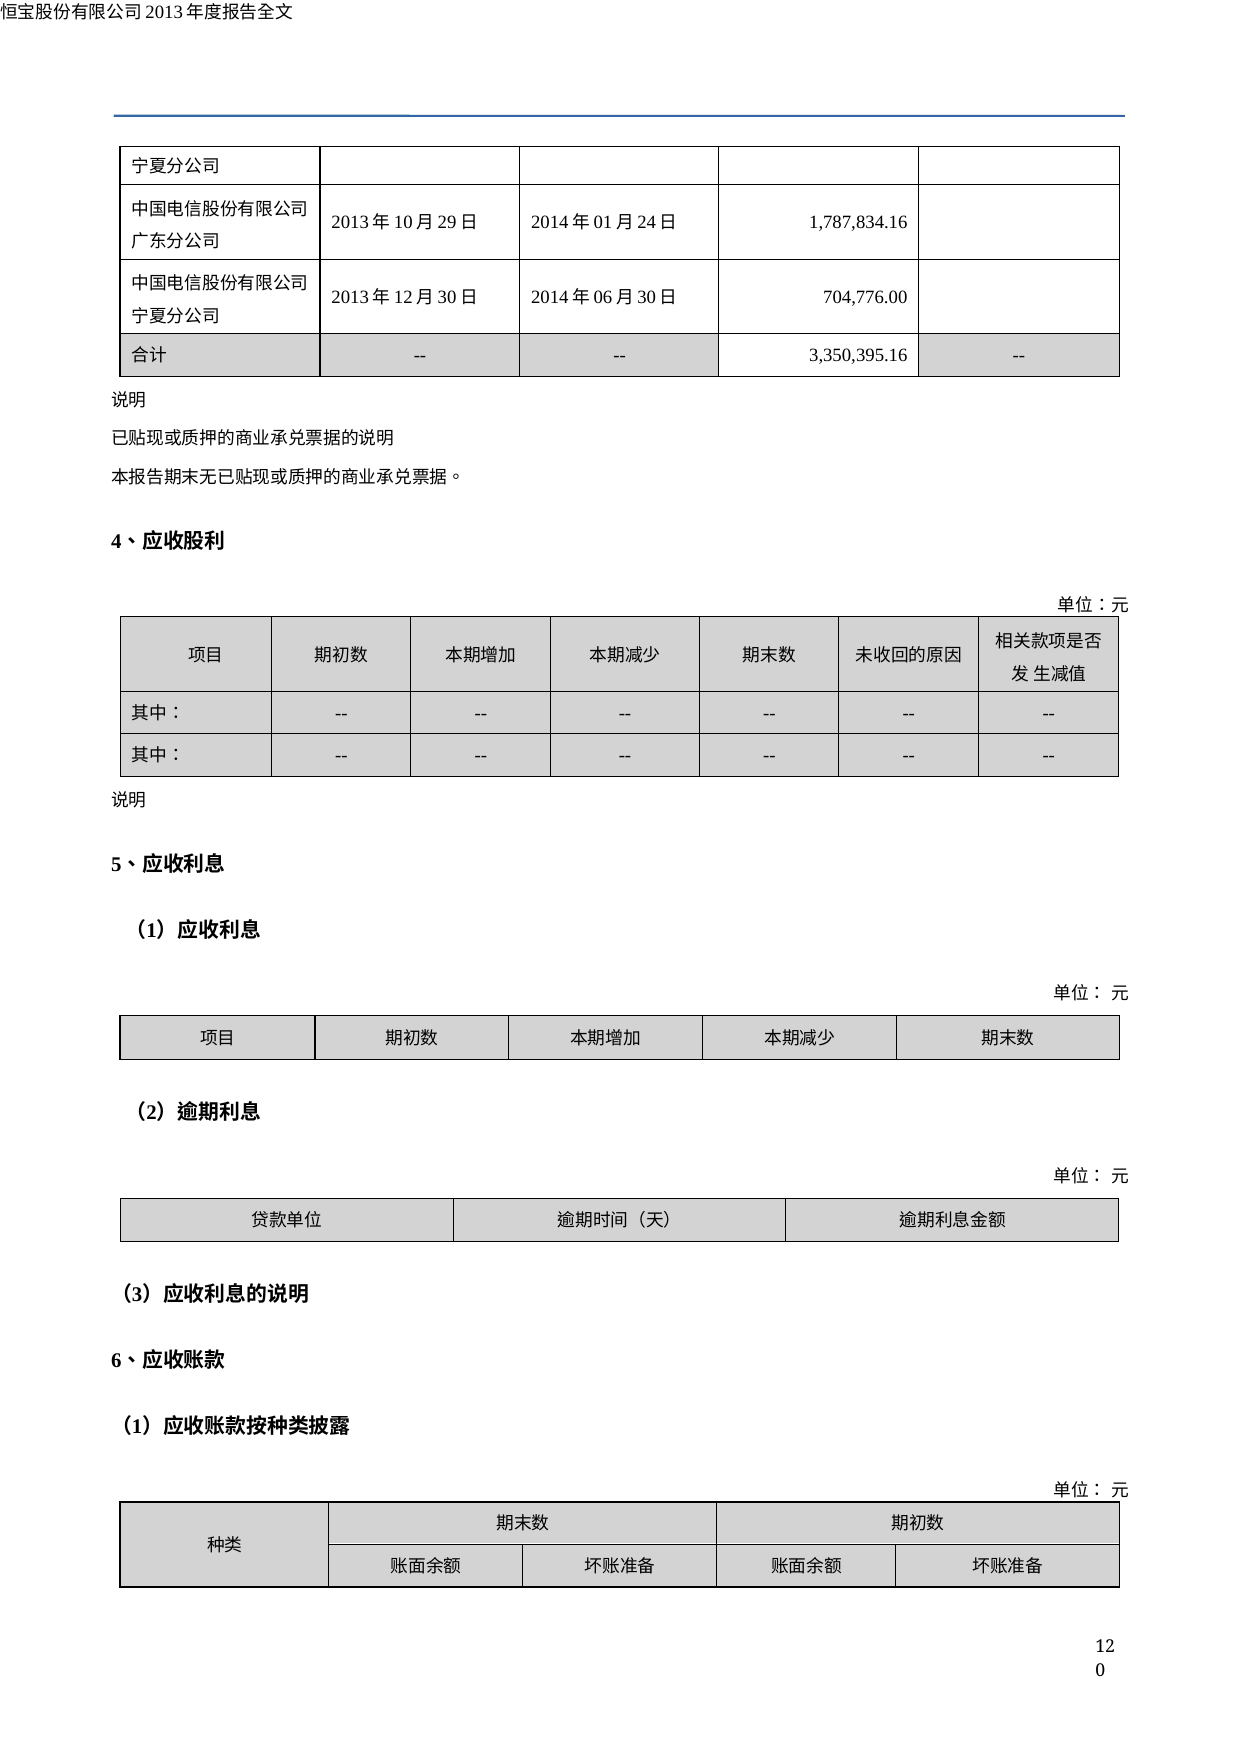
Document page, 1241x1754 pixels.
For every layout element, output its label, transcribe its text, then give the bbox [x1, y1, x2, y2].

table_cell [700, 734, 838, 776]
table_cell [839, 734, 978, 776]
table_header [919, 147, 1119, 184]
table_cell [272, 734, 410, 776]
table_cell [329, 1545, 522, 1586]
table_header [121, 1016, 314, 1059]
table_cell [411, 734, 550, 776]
text （3）应收利息的说明 [111, 1279, 1128, 1308]
text 单位： 元 [111, 1477, 1128, 1501]
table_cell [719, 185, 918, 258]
text 5、应收利息 [111, 849, 1128, 877]
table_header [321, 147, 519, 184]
text 单位：元 [111, 592, 1128, 616]
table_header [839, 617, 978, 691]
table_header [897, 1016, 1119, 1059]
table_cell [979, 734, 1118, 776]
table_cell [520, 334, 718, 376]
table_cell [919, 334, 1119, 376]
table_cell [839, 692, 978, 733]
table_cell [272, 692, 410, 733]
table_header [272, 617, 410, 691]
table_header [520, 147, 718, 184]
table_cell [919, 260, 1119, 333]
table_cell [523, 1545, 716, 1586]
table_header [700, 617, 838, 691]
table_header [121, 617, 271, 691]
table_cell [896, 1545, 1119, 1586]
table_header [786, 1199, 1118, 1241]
text 本报告期末无已贴现或质押的商业承兑票据。 [111, 464, 1128, 489]
text （1）应收利息 [111, 915, 1128, 943]
text 单位： 元 [111, 1163, 1128, 1187]
text 已贴现或质押的商业承兑票据的说明 [111, 426, 1128, 450]
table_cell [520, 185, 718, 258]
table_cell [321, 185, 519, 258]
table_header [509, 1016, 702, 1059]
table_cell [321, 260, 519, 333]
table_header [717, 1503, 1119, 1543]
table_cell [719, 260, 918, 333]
text （1）应收账款按种类披露 [111, 1411, 1128, 1440]
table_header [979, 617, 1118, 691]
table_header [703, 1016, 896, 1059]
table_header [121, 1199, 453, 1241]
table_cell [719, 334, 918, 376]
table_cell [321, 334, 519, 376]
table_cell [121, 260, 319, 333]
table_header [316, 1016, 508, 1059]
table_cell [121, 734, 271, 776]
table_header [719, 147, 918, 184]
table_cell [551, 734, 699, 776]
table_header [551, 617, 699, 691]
text 说明 [111, 787, 1128, 811]
text 4、应收股利 [111, 526, 1128, 554]
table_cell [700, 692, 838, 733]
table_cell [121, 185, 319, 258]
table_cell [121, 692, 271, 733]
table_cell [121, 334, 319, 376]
text （2）逾期利息 [111, 1097, 1128, 1126]
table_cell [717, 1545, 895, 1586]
text 单位： 元 [111, 981, 1128, 1005]
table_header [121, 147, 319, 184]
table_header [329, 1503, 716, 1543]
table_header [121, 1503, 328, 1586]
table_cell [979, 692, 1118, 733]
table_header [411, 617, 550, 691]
text 6、应收账款 [111, 1345, 1128, 1374]
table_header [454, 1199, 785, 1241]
text 说明 [111, 387, 1128, 411]
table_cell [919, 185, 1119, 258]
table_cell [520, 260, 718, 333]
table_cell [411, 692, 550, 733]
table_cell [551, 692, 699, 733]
